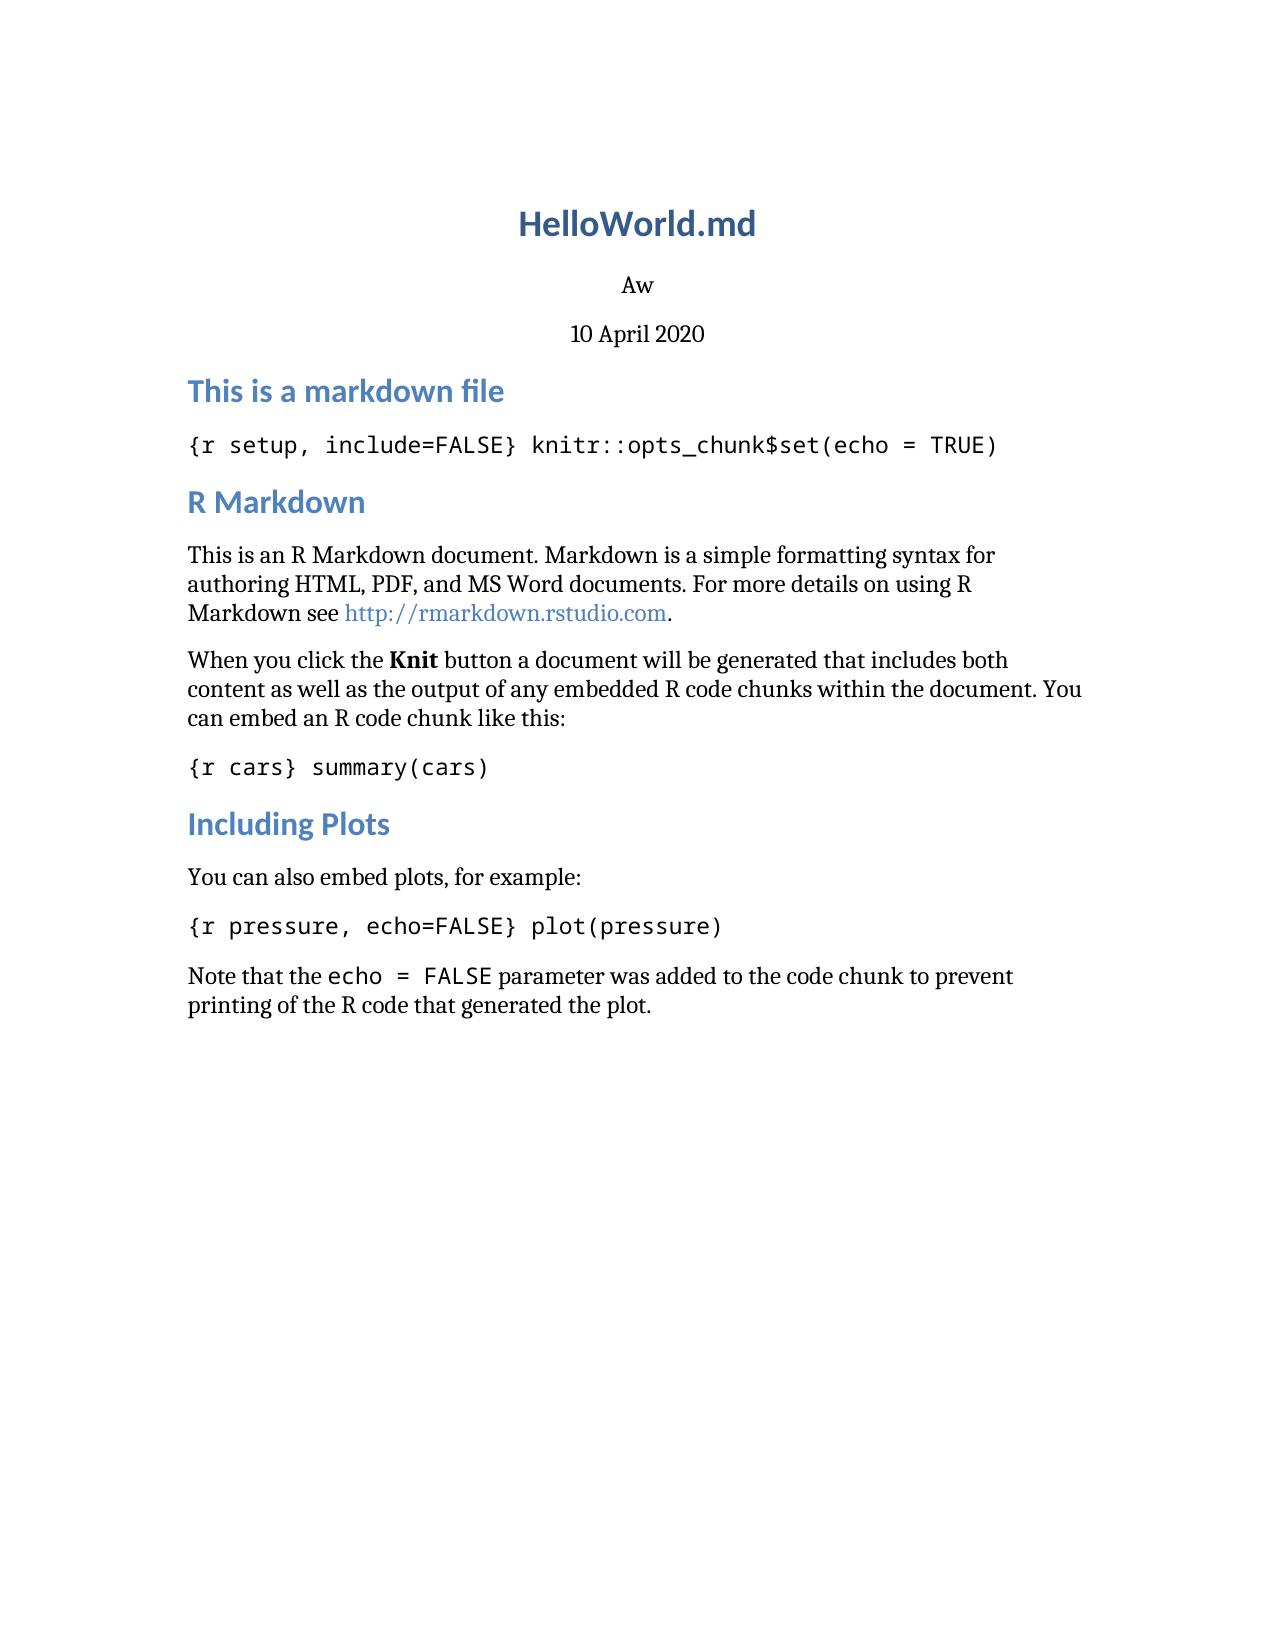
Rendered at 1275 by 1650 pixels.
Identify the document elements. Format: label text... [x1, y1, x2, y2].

text {r setup, include=FALSE} knitr::opts_chunk$set(echo = TRUE) [187, 429, 1087, 461]
subtitle This is a markdown file [187, 370, 1087, 411]
text Note that the echo = FALSE parameter was added to the code chunk to prevent printing of the R code that generated the plot. [187, 960, 1087, 1020]
text 10 April 2020 [187, 320, 1087, 349]
text {r pressure, echo=FALSE} plot(pressure) [187, 910, 1087, 941]
text {r cars} summary(cars) [187, 751, 1087, 782]
text You can also embed plots, for example: [187, 863, 1087, 891]
subtitle R Markdown [187, 482, 1087, 522]
text Aw [187, 271, 1087, 299]
subtitle Including Plots [187, 803, 1087, 844]
title HelloWorld.md [187, 200, 1087, 246]
text This is an R Markdown document. Markdown is a simple formatting syntax for authoring HTML, PDF, and MS Word documents. For more details on using R Markdown see http://rmarkdown.rstudio.com. [187, 541, 1087, 627]
text When you click the Knit button a document will be generated that includes both content as well as the output of any embedded R code chunks within the document. You can embed an R code chunk like this: [187, 646, 1087, 732]
